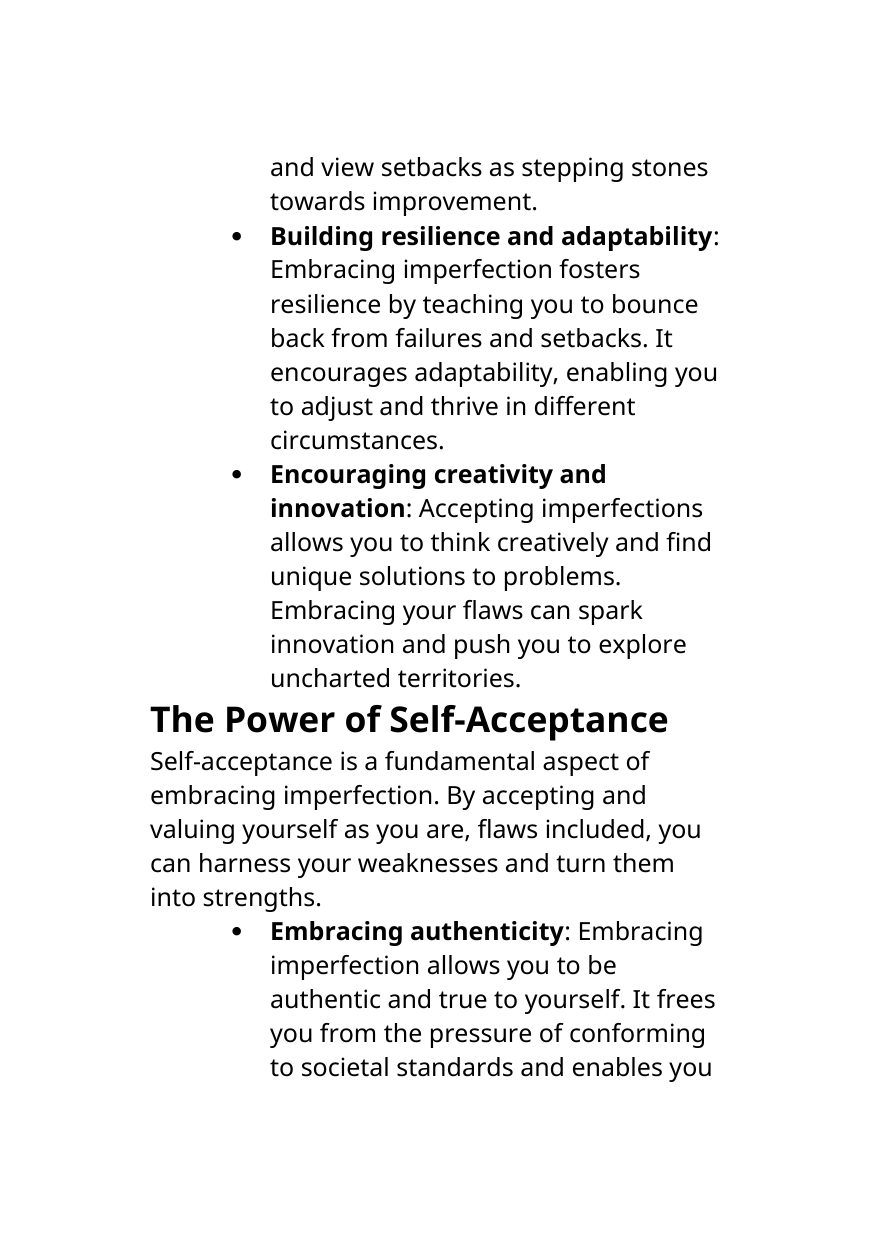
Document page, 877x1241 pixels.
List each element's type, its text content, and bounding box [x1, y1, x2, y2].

subtitle The Power of Self-Acceptance [150, 695, 727, 743]
text Self-acceptance is a fundamental aspect of embracing imperfection. By accepting and valuing yourself as you are, flaws included, you can harness your weaknesses and turn them into strengths. [150, 743, 727, 913]
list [232, 150, 727, 218]
list Building resilience and adaptability: Embracing imperfection fosters resilience by teaching you to bounce back from failures and setbacks. It encourages adaptability, enabling you to adjust and thrive in different circumstances. [232, 218, 727, 457]
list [232, 913, 727, 1084]
list Encouraging creativity and innovation: Accepting imperfections allows you to think creatively and find unique solutions to problems. Embracing your flaws can spark innovation and push you to explore uncharted territories. [232, 457, 727, 695]
